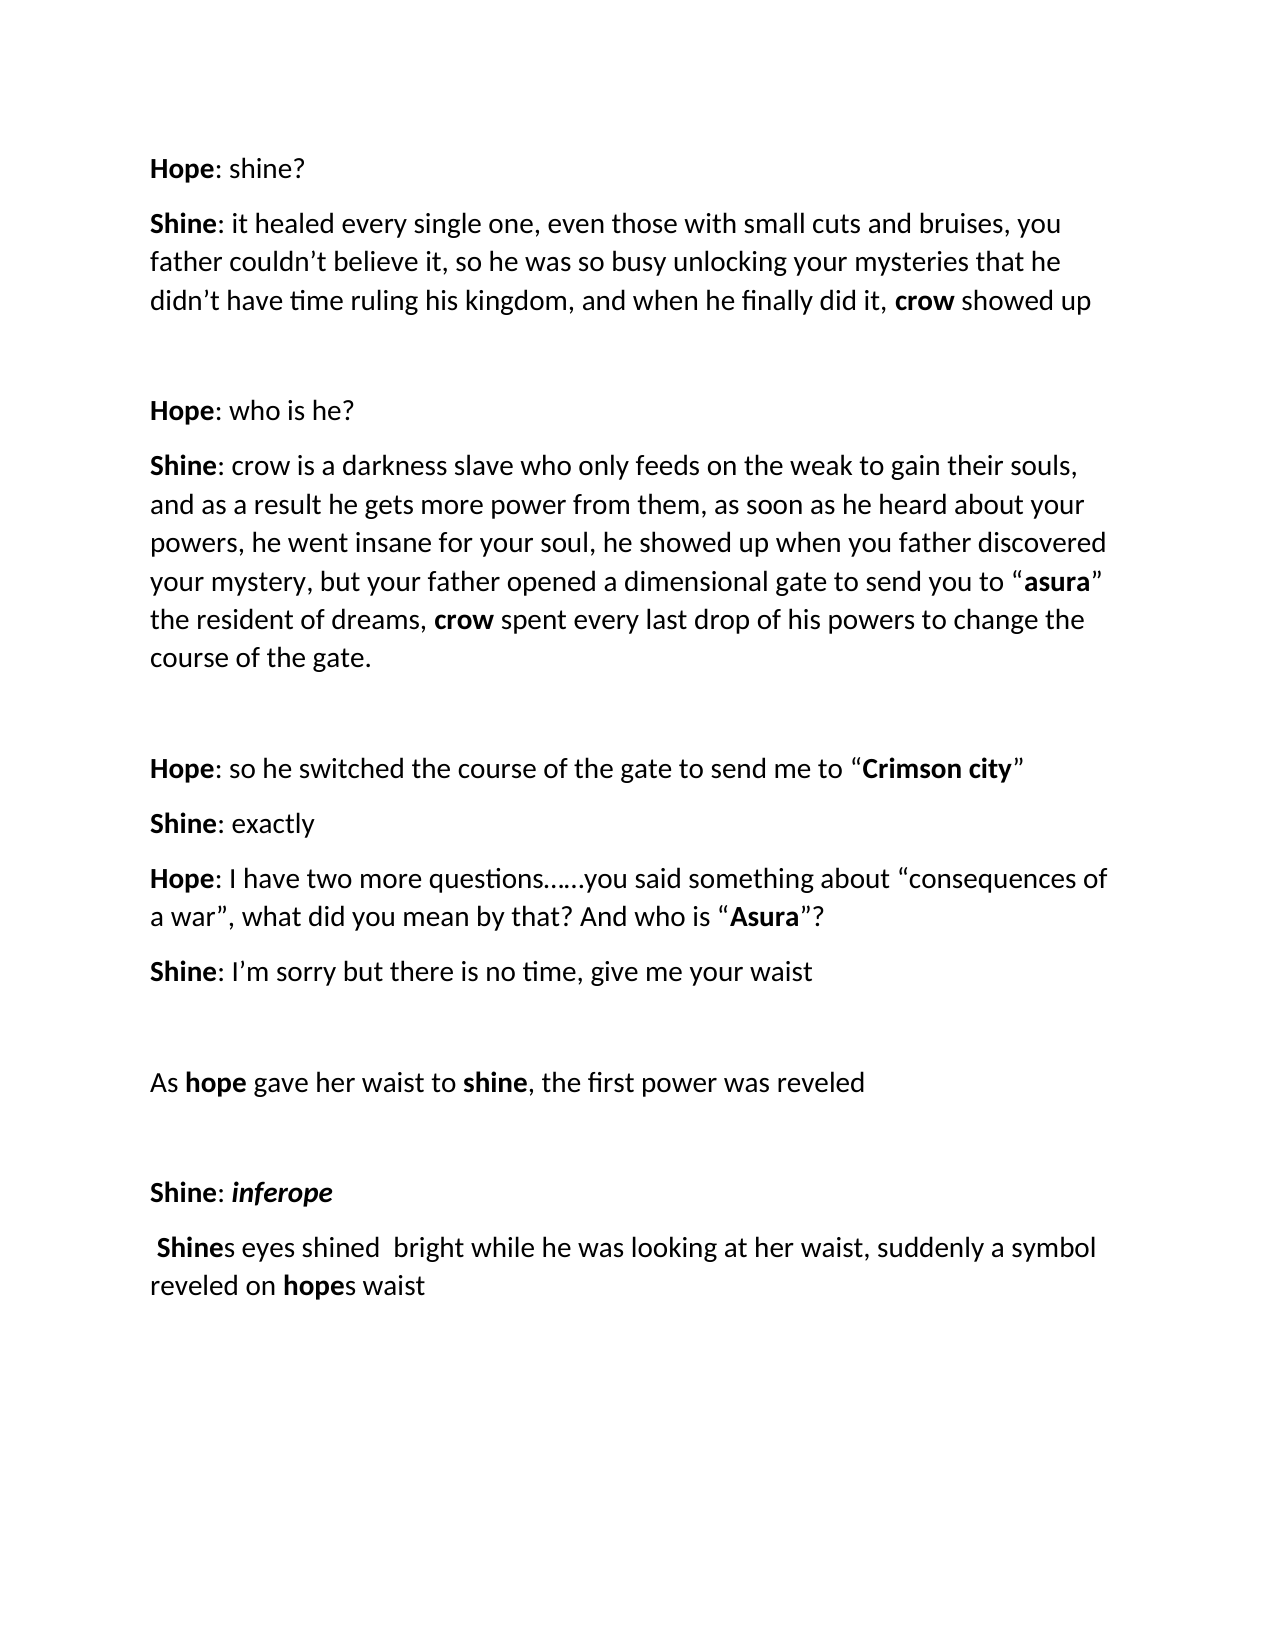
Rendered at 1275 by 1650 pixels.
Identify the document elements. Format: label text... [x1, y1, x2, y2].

text Shine: it healed every single one, even those with small cuts and bruises, you father couldn’t believe it, so he was so busy unlocking your mysteries that he didn’t have time ruling his kingdom, and when he finally did it, crow showed up [150, 205, 1125, 318]
text Shines eyes shined bright while he was looking at her waist, suddenly a symbol reveled on hopes waist [150, 1229, 1125, 1303]
text Shine: I’m sorry but there is no time, give me your waist [150, 953, 1125, 989]
text Hope: who is he? [150, 392, 1125, 428]
text Shine: inferope [150, 1174, 1125, 1209]
text Shine: exactly [150, 805, 1125, 840]
text Shine: crow is a darkness slave who only feeds on the weak to gain their souls, and as a result he gets more power from them, as soon as he heard about your powers, he went insane for your soul, he showed up when you father discovered your mystery, but your father opened a dimensional gate to send you to “asura” the resident of dreams, crow spent every last drop of his powers to change the course of the gate. [150, 447, 1125, 675]
text Hope: so he switched the course of the gate to send me to “Crimson city” [150, 750, 1125, 785]
text Hope: I have two more questions……you said something about “consequences of a war”, what did you mean by that? And who is “Asura”? [150, 860, 1125, 934]
text Hope: shine? [150, 150, 1125, 186]
text As hope gave her waist to shine, the first power was reveled [150, 1064, 1125, 1099]
